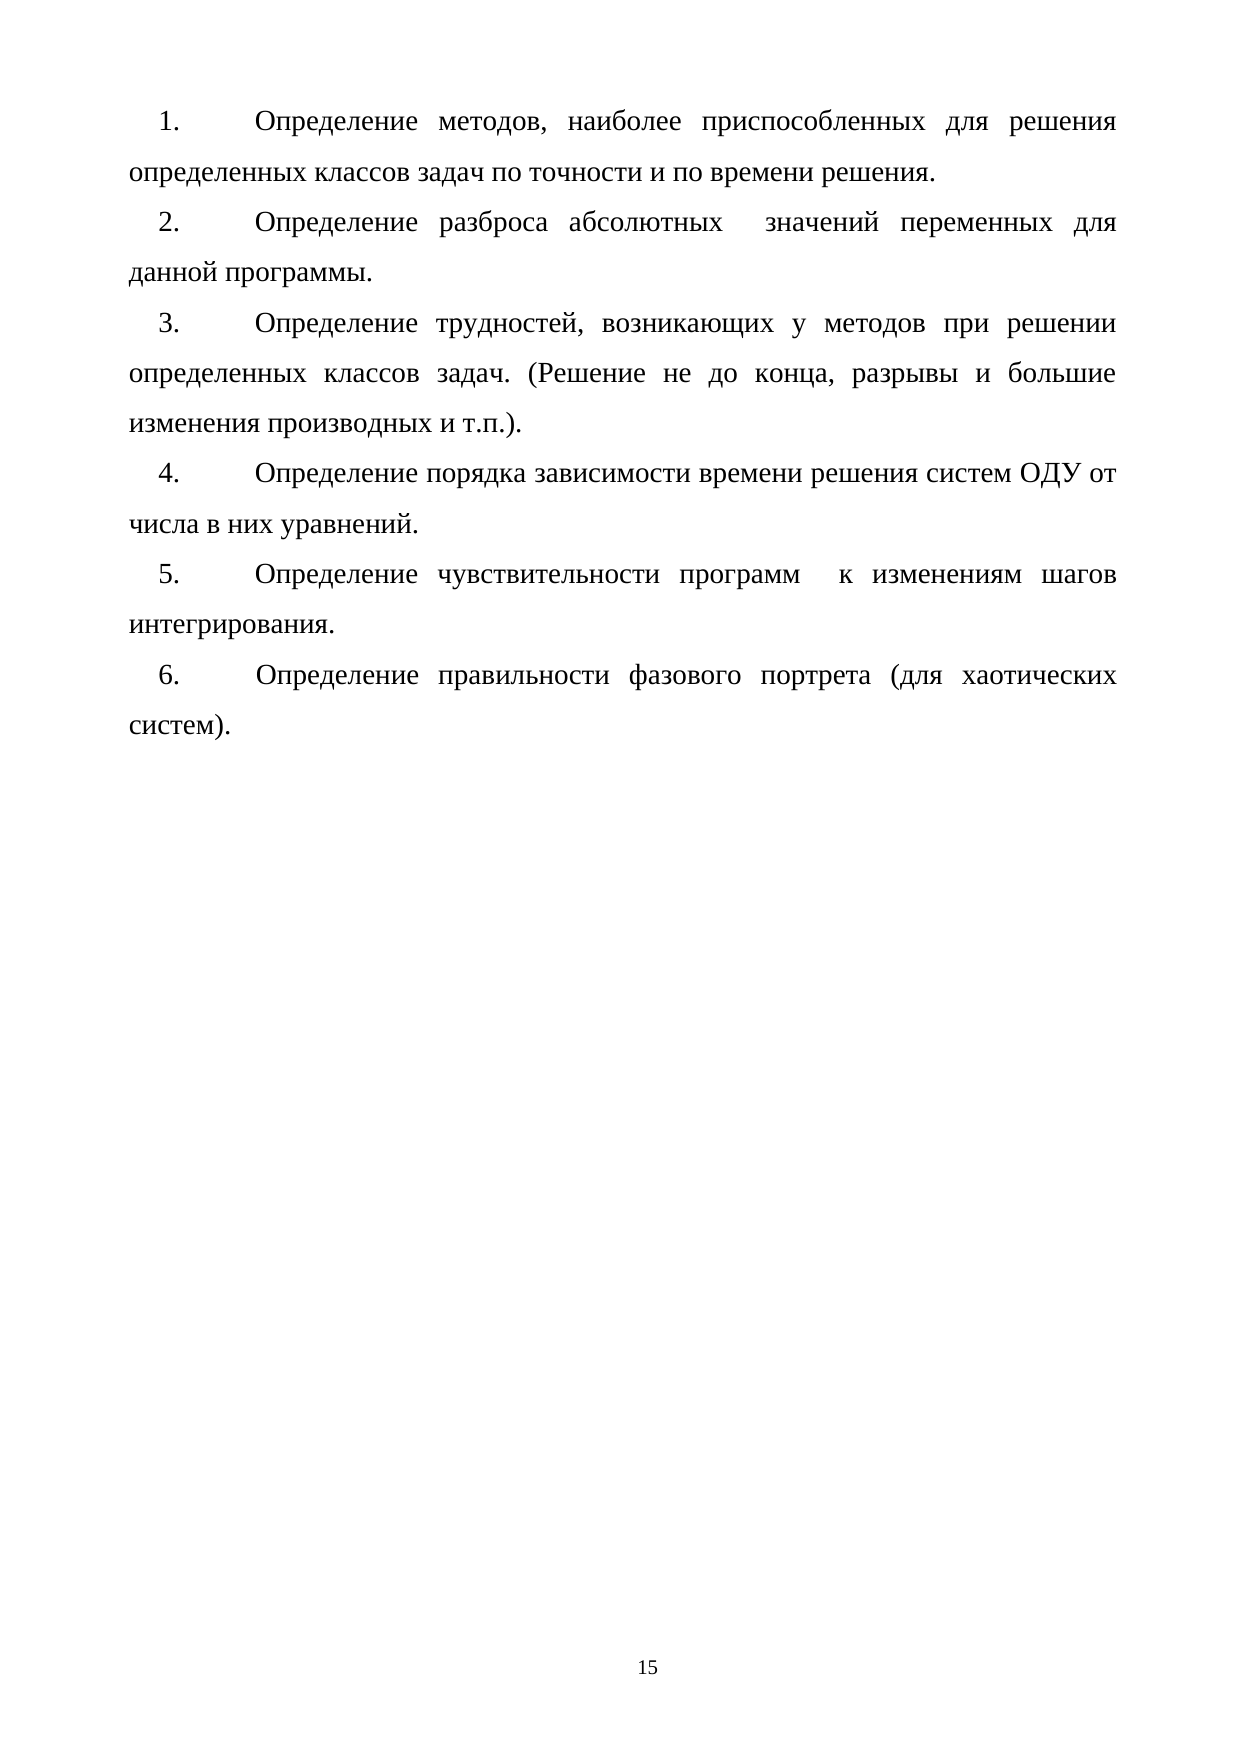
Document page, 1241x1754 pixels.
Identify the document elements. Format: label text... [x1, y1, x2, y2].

text 6. Определение правильности фазового портрета (для хаотических систем). [128, 657, 1117, 741]
list Определение порядка зависимости времени решения систем ОДУ от числа в них уравнений. [128, 456, 1117, 539]
list Определение методов, наиболее приспособленных для решения определенных классов задач по точности и по времени решения. [128, 103, 1117, 187]
list Определение разброса абсолютных значений переменных для данной программы. [128, 204, 1117, 288]
list Определение чувствительности программ к изменениям шагов интегрирования. [128, 556, 1117, 640]
list Определение трудностей, возникающих у методов при решении определенных классов задач. (Решение не до конца, разрывы и большие изменения производных и т.п.). [128, 305, 1117, 439]
